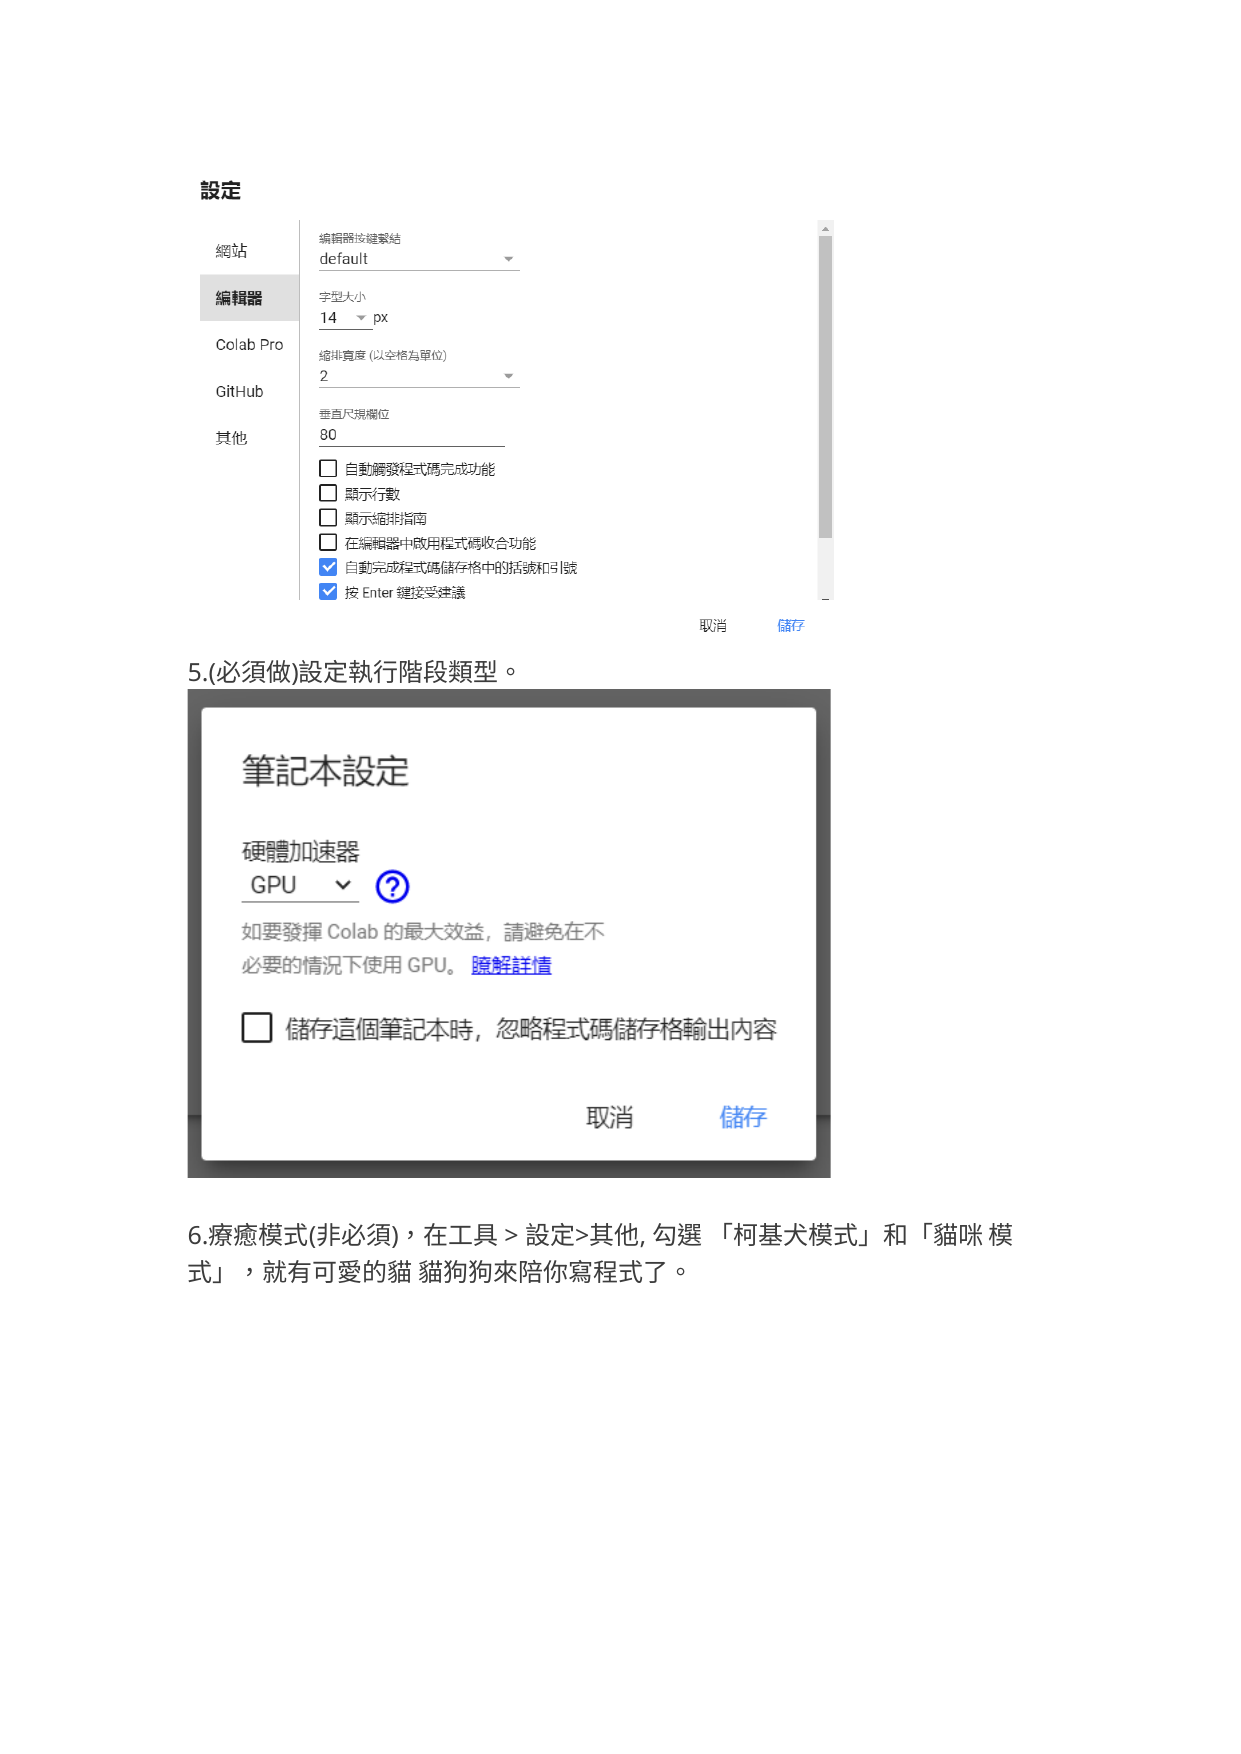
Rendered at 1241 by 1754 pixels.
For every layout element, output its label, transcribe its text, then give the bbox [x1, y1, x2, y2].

text 6.療癒模式(非必須)，在⼯具 > 設定>其他, 勾選 「柯基⽝模式」和「貓咪 模式」，就有可愛的貓 貓狗狗來陪你寫程式了。 [187, 1214, 1053, 1289]
text 5.(必須做)設定執行階段類型。 [187, 652, 1053, 689]
picture [187, 164, 848, 644]
picture [187, 689, 831, 1178]
